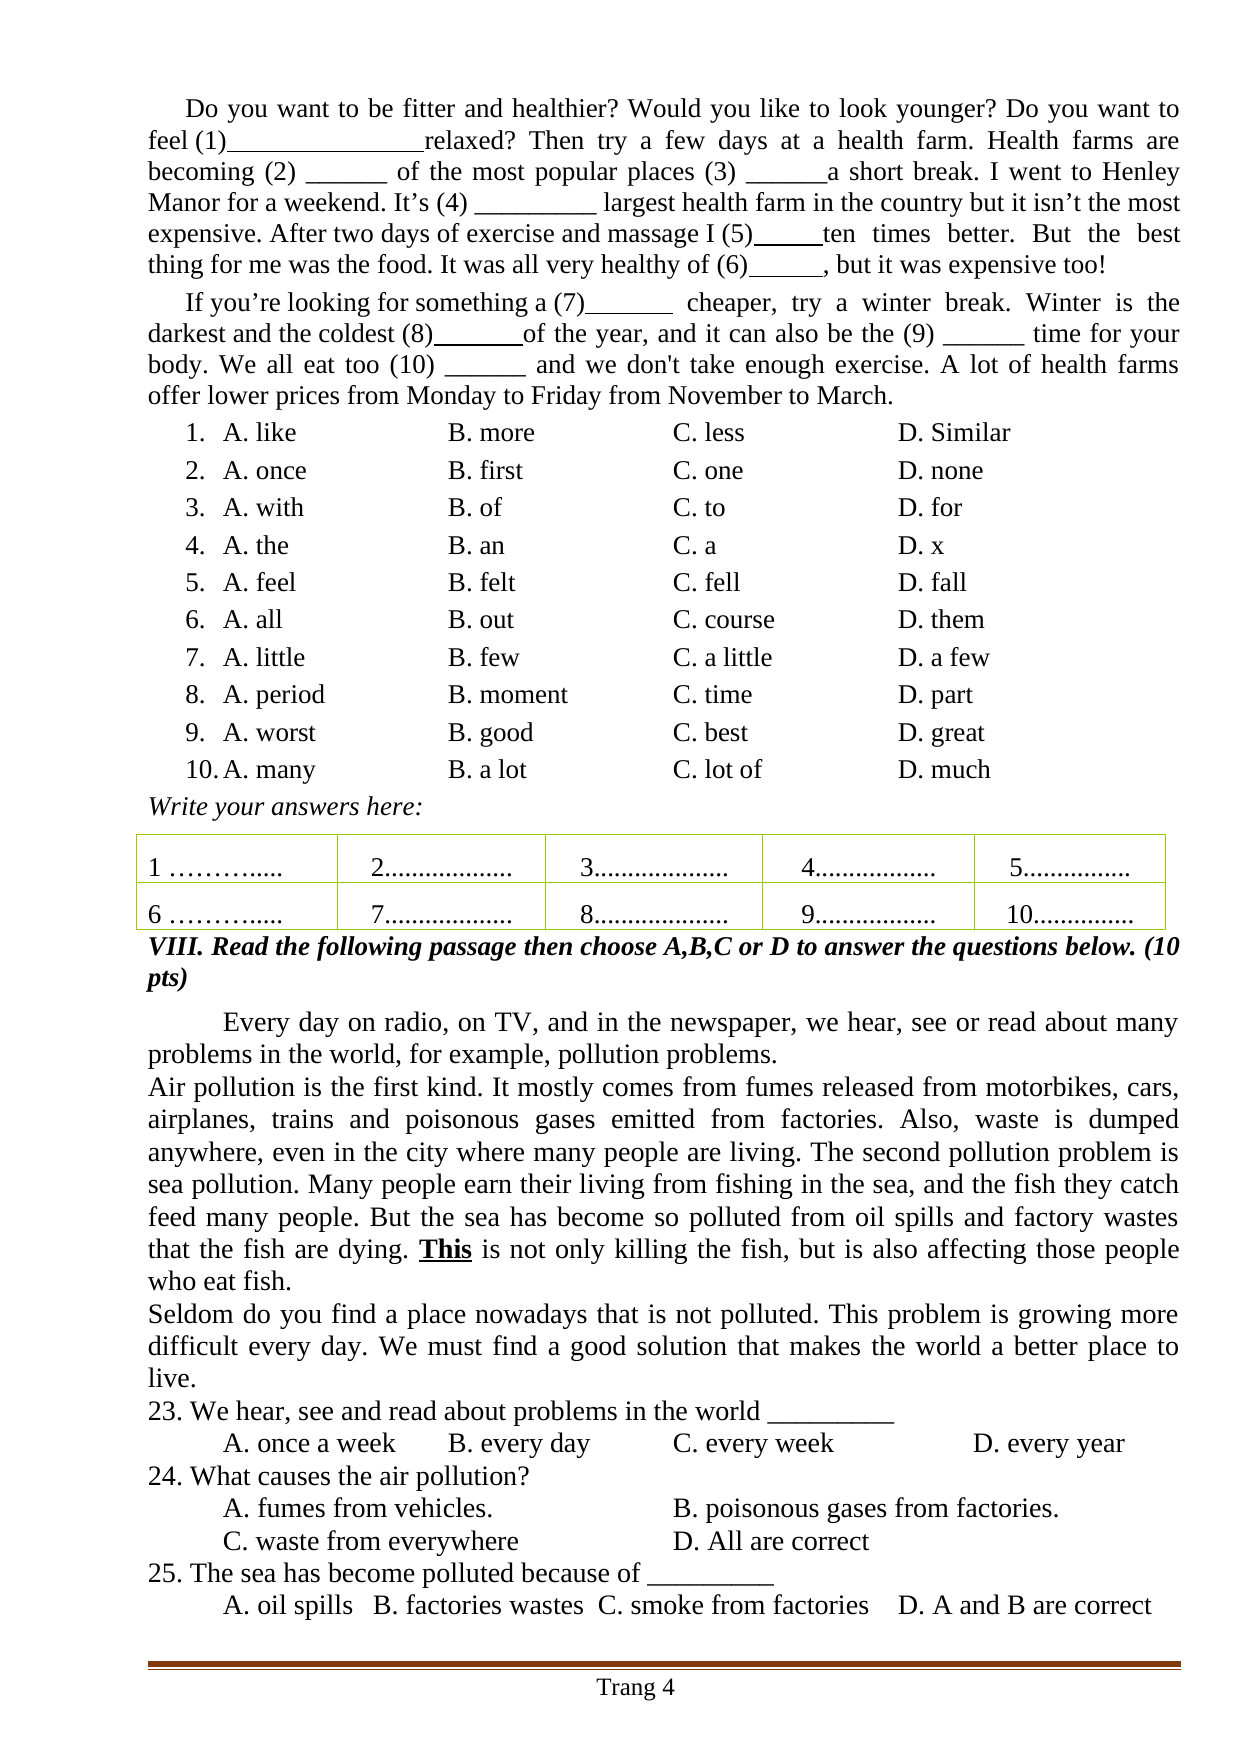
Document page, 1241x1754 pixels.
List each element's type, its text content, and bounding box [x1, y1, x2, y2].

table_header 1 ………..... [137, 835, 337, 882]
table_header 5................ [975, 835, 1165, 882]
text 6. A. all B. out C. course D. them [148, 603, 1181, 635]
text 1. A. like B. more C. less D. Similar [148, 417, 1181, 448]
text A. fumes from vehicles. B. poisonous gases from factories. [148, 1491, 1181, 1523]
table_cell 6 ………..... [137, 883, 337, 929]
text A. once a week B. every day C. every week D. every year [148, 1426, 1181, 1459]
table_header 2................... [338, 835, 545, 882]
table_cell 8.................... [546, 883, 762, 929]
text Do you want to be fitter and healthier? Would you like to look younger? Do you want to feel (1) relaxed? Then try a few days at a health farm. Health farms are becoming (2) ______ of the most popular places (3) ______a short break. I went to Henley Manor for a weekend. It’s (4) _________ largest health farm in the country but it isn’t the most expensive. After two days of exercise and massage I (5) ten times better. But the best thing for me was the food. It was all very healthy of (6) , but it was expensive too! [148, 93, 1181, 279]
text Every day on radio, on TV, and in the newspaper, we hear, see or read about many problems in the world, for example, pollution problems. [148, 1005, 1181, 1070]
text 25. The sea has become polluted because of _________ [148, 1556, 1181, 1588]
text C. waste from everywhere D. All are correct [148, 1523, 1181, 1556]
text A. oil spills B. factories wastes C. smoke from factories D. A and B are correct [223, 1588, 1181, 1621]
text Write your answers here: [148, 791, 1181, 822]
text 9. A. worst B. good C. best D. great [148, 716, 1181, 747]
text 2. A. once B. first C. one D. none [148, 454, 1181, 485]
table_header 4.................. [763, 835, 974, 882]
text 8. A. period B. moment C. time D. part [148, 678, 1181, 709]
text 23. We hear, see and read about problems in the world _________ [148, 1394, 1181, 1426]
text 5. A. feel B. felt C. fell D. fall [148, 566, 1181, 597]
text 10. A. many B. a lot C. lot of D. much [148, 753, 1181, 784]
text VIII. Read the following passage then choose A,B,C or D to answer the questions below. (10 pts) [148, 930, 1181, 993]
table_cell 9.................. [763, 883, 974, 929]
text Seldom do you find a place nowadays that is not polluted. This problem is growing more difficult every day. We must find a good solution that makes the world a better place to live. [148, 1297, 1181, 1394]
text 24. What causes the air pollution? [148, 1459, 1181, 1491]
text 7. A. little B. few C. a little D. a few [148, 641, 1181, 672]
table_cell 10............... [975, 883, 1165, 929]
table_cell 7................... [338, 883, 545, 929]
text Air pollution is the first kind. It mostly comes from fumes released from motorbikes, cars, airplanes, trains and poisonous gases emitted from factories. Also, waste is dumped anywhere, even in the city where many people are living. The second pollution problem is sea pollution. Many people earn their living from fishing in the sea, and the fish they catch feed many people. But the sea has become so polluted from oil spills and factory wastes that the fish are dying. This is not only killing the fish, but is also affecting those people who eat fish. [148, 1070, 1181, 1297]
text If you’re looking for something a (7) cheaper, try a winter break. Winter is the darkest and the coldest (8) of the year, and it can also be the (9) ______ time for your body. We all eat too (10) ______ and we don't take enough exercise. A lot of health farms offer lower prices from Monday to Friday from November to March. [148, 286, 1181, 410]
table_header 3.................... [546, 835, 762, 882]
text 4. A. the B. an C. a D. x [148, 529, 1181, 560]
text 3. A. with B. of C. to D. for [148, 491, 1181, 522]
